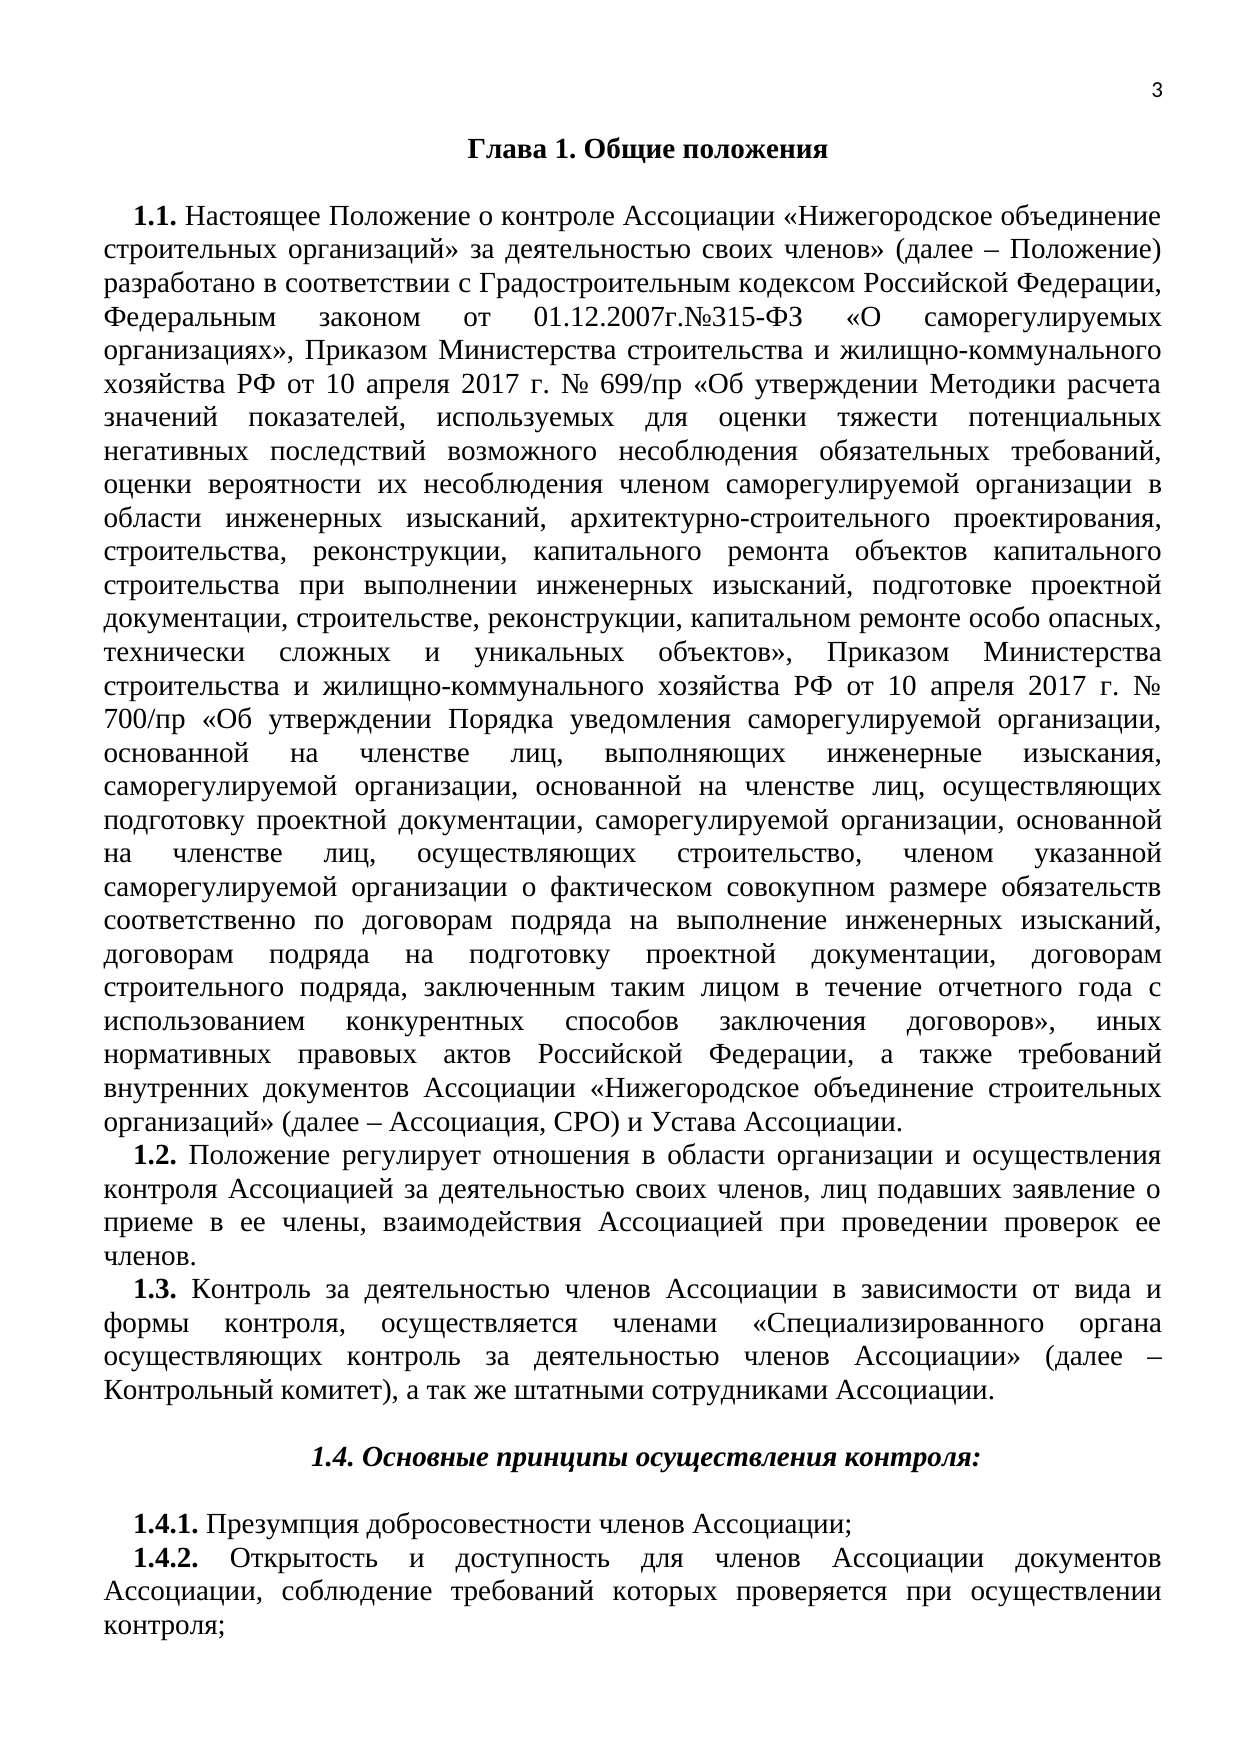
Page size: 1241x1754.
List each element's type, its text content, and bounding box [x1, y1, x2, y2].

text 1.4.2. Открытость и доступность для членов Ассоциации документов Ассоциации, соблюдение требований которых проверяется при осуществлении контроля; [103, 1540, 1163, 1640]
text Глава 1. Общие положения [103, 131, 1163, 164]
text 1.2. Положение регулирует отношения в области организации и осуществления контроля Ассоциацией за деятельностью своих членов, лиц подавших заявление о приеме в ее члены, взаимодействия Ассоциацией при проведении проверок ее членов. [103, 1137, 1163, 1271]
text 1.3. Контроль за деятельностью членов Ассоциации в зависимости от вида и формы контроля, осуществляется членами «Специализированного органа осуществляющих контроль за деятельностью членов Ассоциации» (далее – Контрольный комитет), а так же штатными сотрудниками Ассоциации. [103, 1271, 1163, 1406]
text 1.1. Настоящее Положение о контроле Ассоциации «Нижегородское объединение строительных организаций» за деятельностью своих членов» (далее – Положение) разработано в соответствии с Градостроительным кодексом Российской Федерации, Федеральным законом от 01.12.2007г.№315-ФЗ «О саморегулируемых организациях», Приказом Министерства строительства и жилищно-коммунального хозяйства РФ от 10 апреля 2017 г. № 699/пр «Об утверждении Методики расчета значений показателей, используемых для оценки тяжести потенциальных негативных последствий возможного несоблюдения обязательных требований, оценки вероятности их несоблюдения членом саморегулируемой организации в области инженерных изысканий, архитектурно-строительного проектирования, строительства, реконструкции, капитального ремонта объектов капитального строительства при выполнении инженерных изысканий, подготовке проектной документации, строительстве, реконструкции, капитальном ремонте особо опасных, технически сложных и уникальных объектов», Приказом Министерства строительства и жилищно-коммунального хозяйства РФ от 10 апреля 2017 г. № 700/пр «Об утверждении Порядка уведомления саморегулируемой организации, основанной на членстве лиц, выполняющих инженерные изыскания, саморегулируемой организации, основанной на членстве лиц, осуществляющих подготовку проектной документации, саморегулируемой организации, основанной на членстве лиц, осуществляющих строительство, членом указанной саморегулируемой организации о фактическом совокупном размере обязательств соответственно по договорам подряда на выполнение инженерных изысканий, договорам подряда на подготовку проектной документации, договорам строительного подряда, заключенным таким лицом в течение отчетного года с использованием конкурентных способов заключения договоров», иных нормативных правовых актов Российской Федерации, а также требований внутренних документов Ассоциации «Нижегородское объединение строительных организаций» (далее – Ассоциация, СРО) и Устава Ассоциации. [103, 198, 1163, 1137]
text 1.4.1. Презумпция добросовестности членов Ассоциации; [103, 1506, 1163, 1540]
text 1.4. Основные принципы осуществления контроля: [133, 1439, 1163, 1473]
